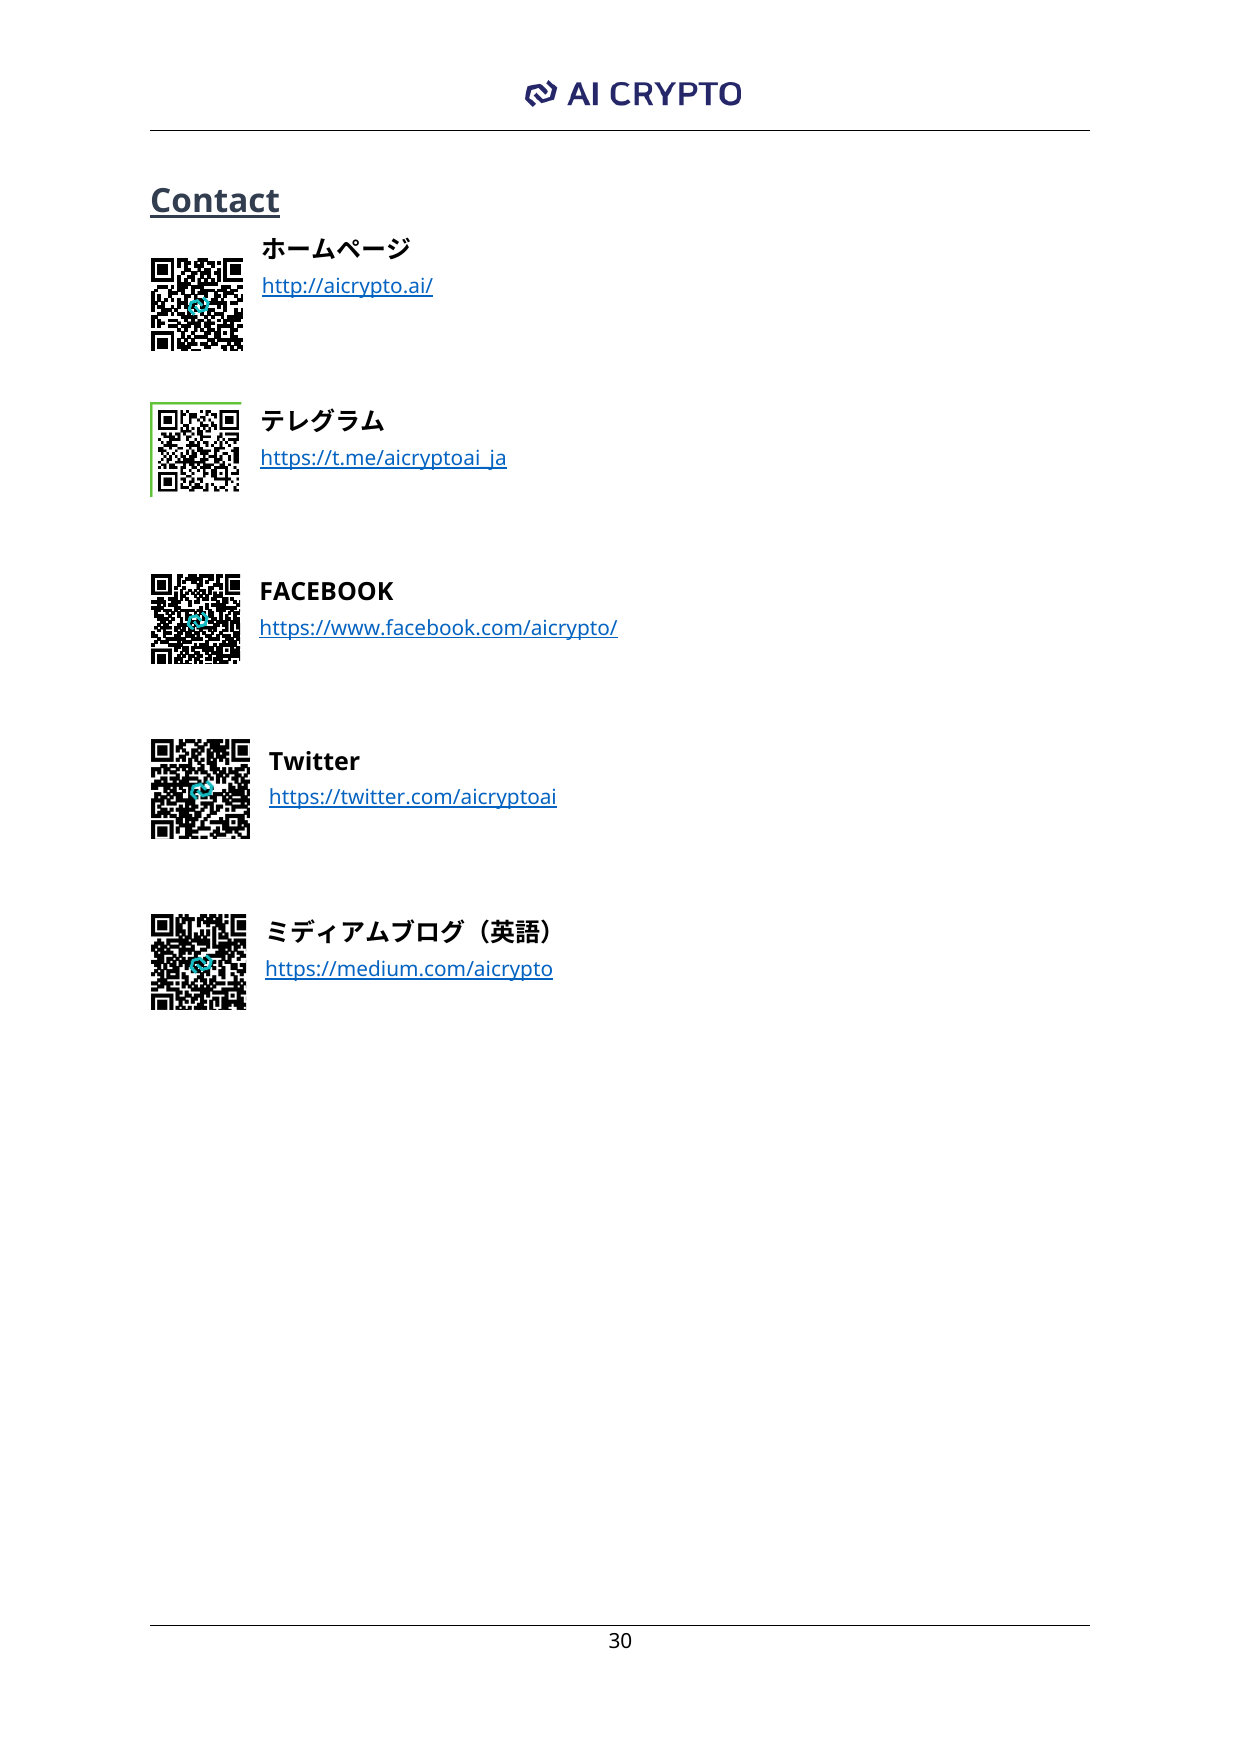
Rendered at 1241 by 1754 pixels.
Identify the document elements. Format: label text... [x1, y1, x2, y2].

text Contact [150, 177, 1090, 223]
text https://t.me/aicryptoai_ja [242, 443, 1090, 472]
picture [514, 70, 751, 115]
picture [150, 738, 250, 839]
picture [150, 400, 242, 497]
text http://aicrypto.ai/ [243, 271, 1090, 299]
picture [150, 573, 241, 664]
text ホームページ [150, 229, 1090, 266]
picture [150, 257, 243, 351]
text https://twitter.com/aicryptoai [250, 782, 1090, 811]
text FACEBOOK [241, 573, 1090, 608]
text テレグラム [242, 401, 1090, 438]
text ミディアムブログ（英語） [247, 913, 1090, 949]
text Twitter [250, 743, 1090, 777]
text https://medium.com/aicrypto [247, 954, 1090, 983]
picture [150, 913, 247, 1010]
text https://www.facebook.com/aicrypto/ [241, 613, 1090, 641]
